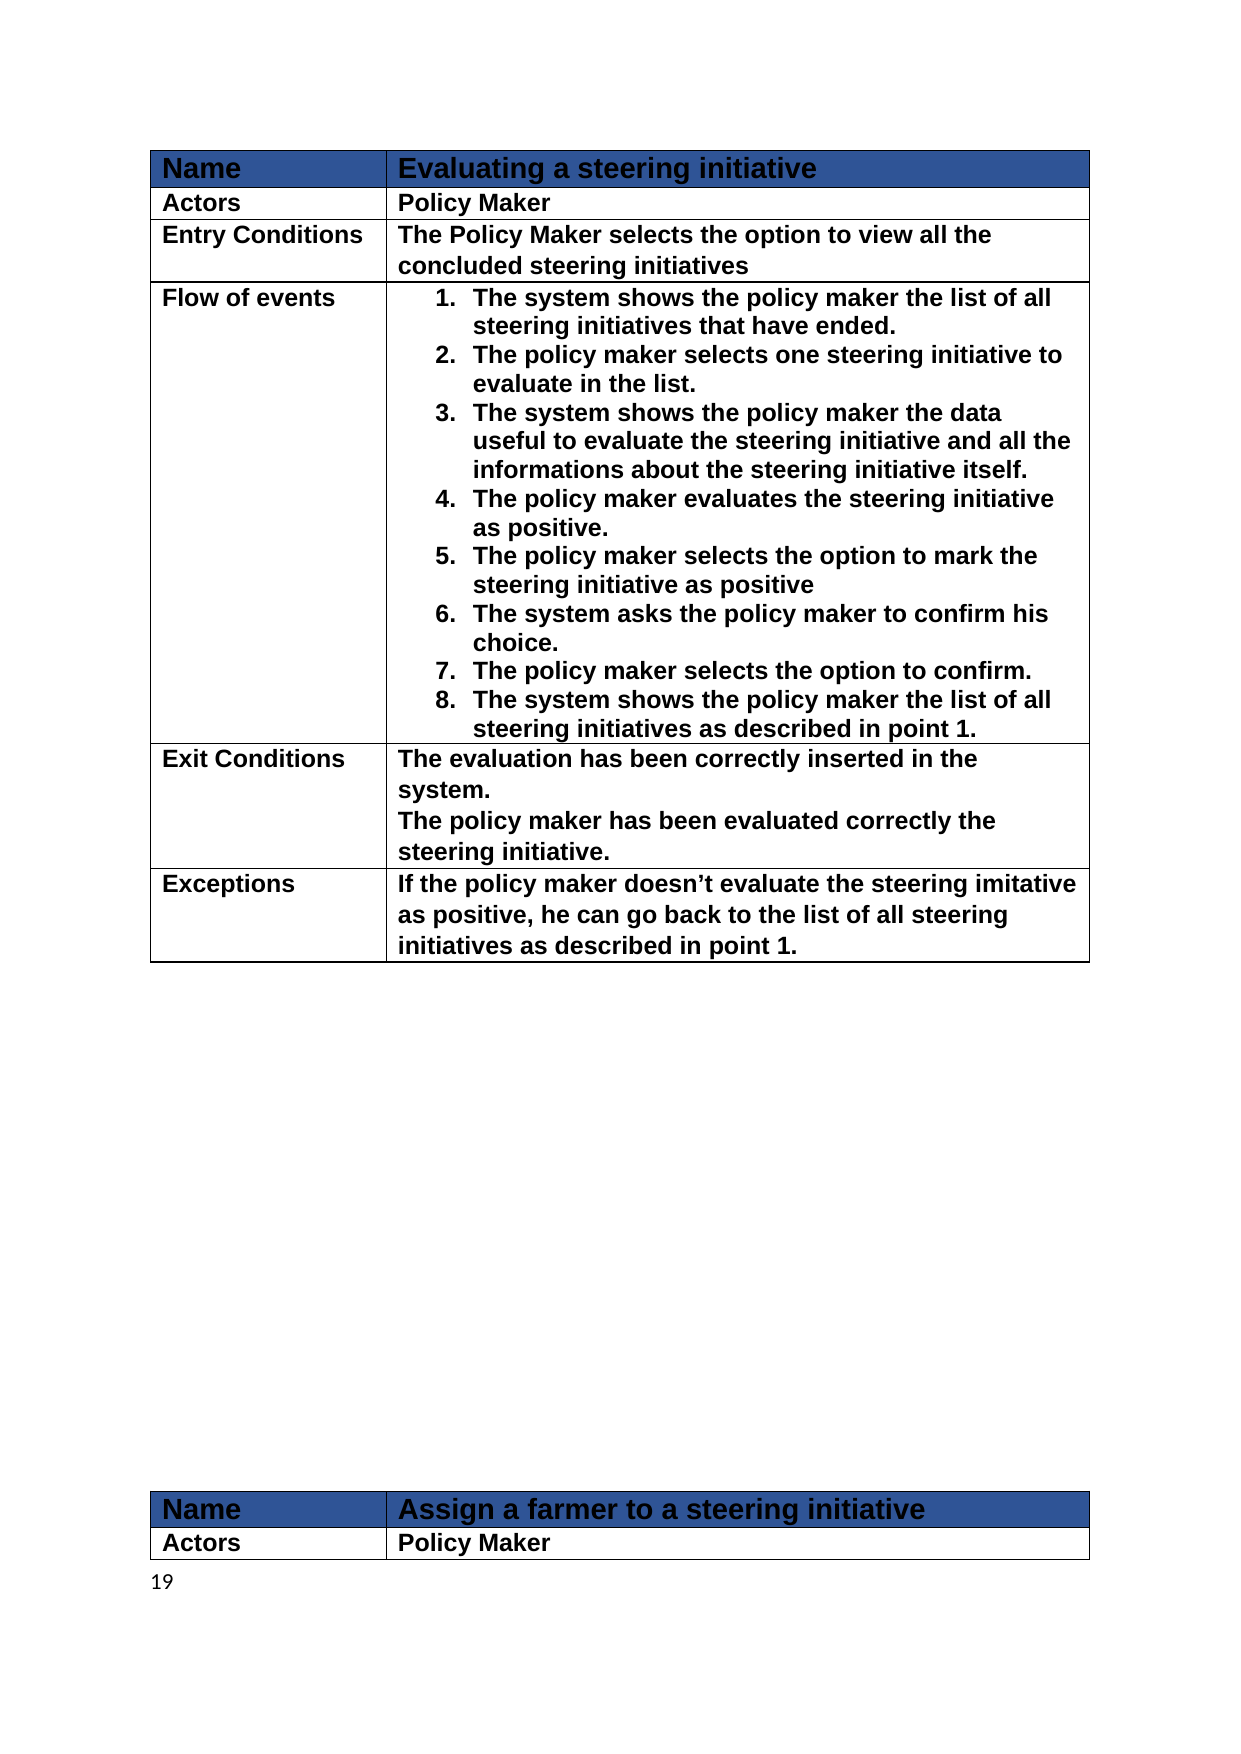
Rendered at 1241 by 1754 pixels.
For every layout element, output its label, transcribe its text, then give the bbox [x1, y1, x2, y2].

table_header Assign a farmer to a steering initiative [387, 1492, 1089, 1527]
table_cell If the policy maker doesn’t evaluate the steering imitative as positive, he can go back to the list of all steering initiatives as described in point 1. [387, 869, 1089, 961]
table_cell Exit Conditions [151, 744, 386, 867]
table_cell Actors [151, 188, 386, 218]
table_cell Actors [151, 1528, 386, 1559]
table_cell The Policy Maker selects the option to view all the concluded steering initiatives [387, 220, 1089, 281]
table_header Name [151, 151, 386, 187]
table_cell Policy Maker [387, 1528, 1089, 1559]
table_cell Exceptions [151, 869, 386, 961]
table_cell The evaluation has been correctly inserted in the system. The policy maker has been evaluated correctly the steering initiative. [387, 744, 1089, 867]
table_cell Entry Conditions [151, 220, 386, 281]
table_header Evaluating a steering initiative [387, 151, 1089, 187]
table_header Name [151, 1492, 386, 1527]
table_cell Flow of events [151, 283, 386, 742]
table_cell The system shows the policy maker the list of all steering initiatives that have ended. The policy maker selects one steering initiative to evaluate in the list. The system shows the policy maker the data useful to evaluate the steering initiative and all the informations about the steering initiative itself. The policy maker evaluates the steering initiative as positive. The policy maker selects the option to mark the steering initiative as positive The system asks the policy maker to confirm his choice. The policy maker selects the option to confirm. The system shows the policy maker the list of all steering initiatives as described in point 1. [387, 283, 1089, 742]
table_cell Policy Maker [387, 188, 1089, 218]
